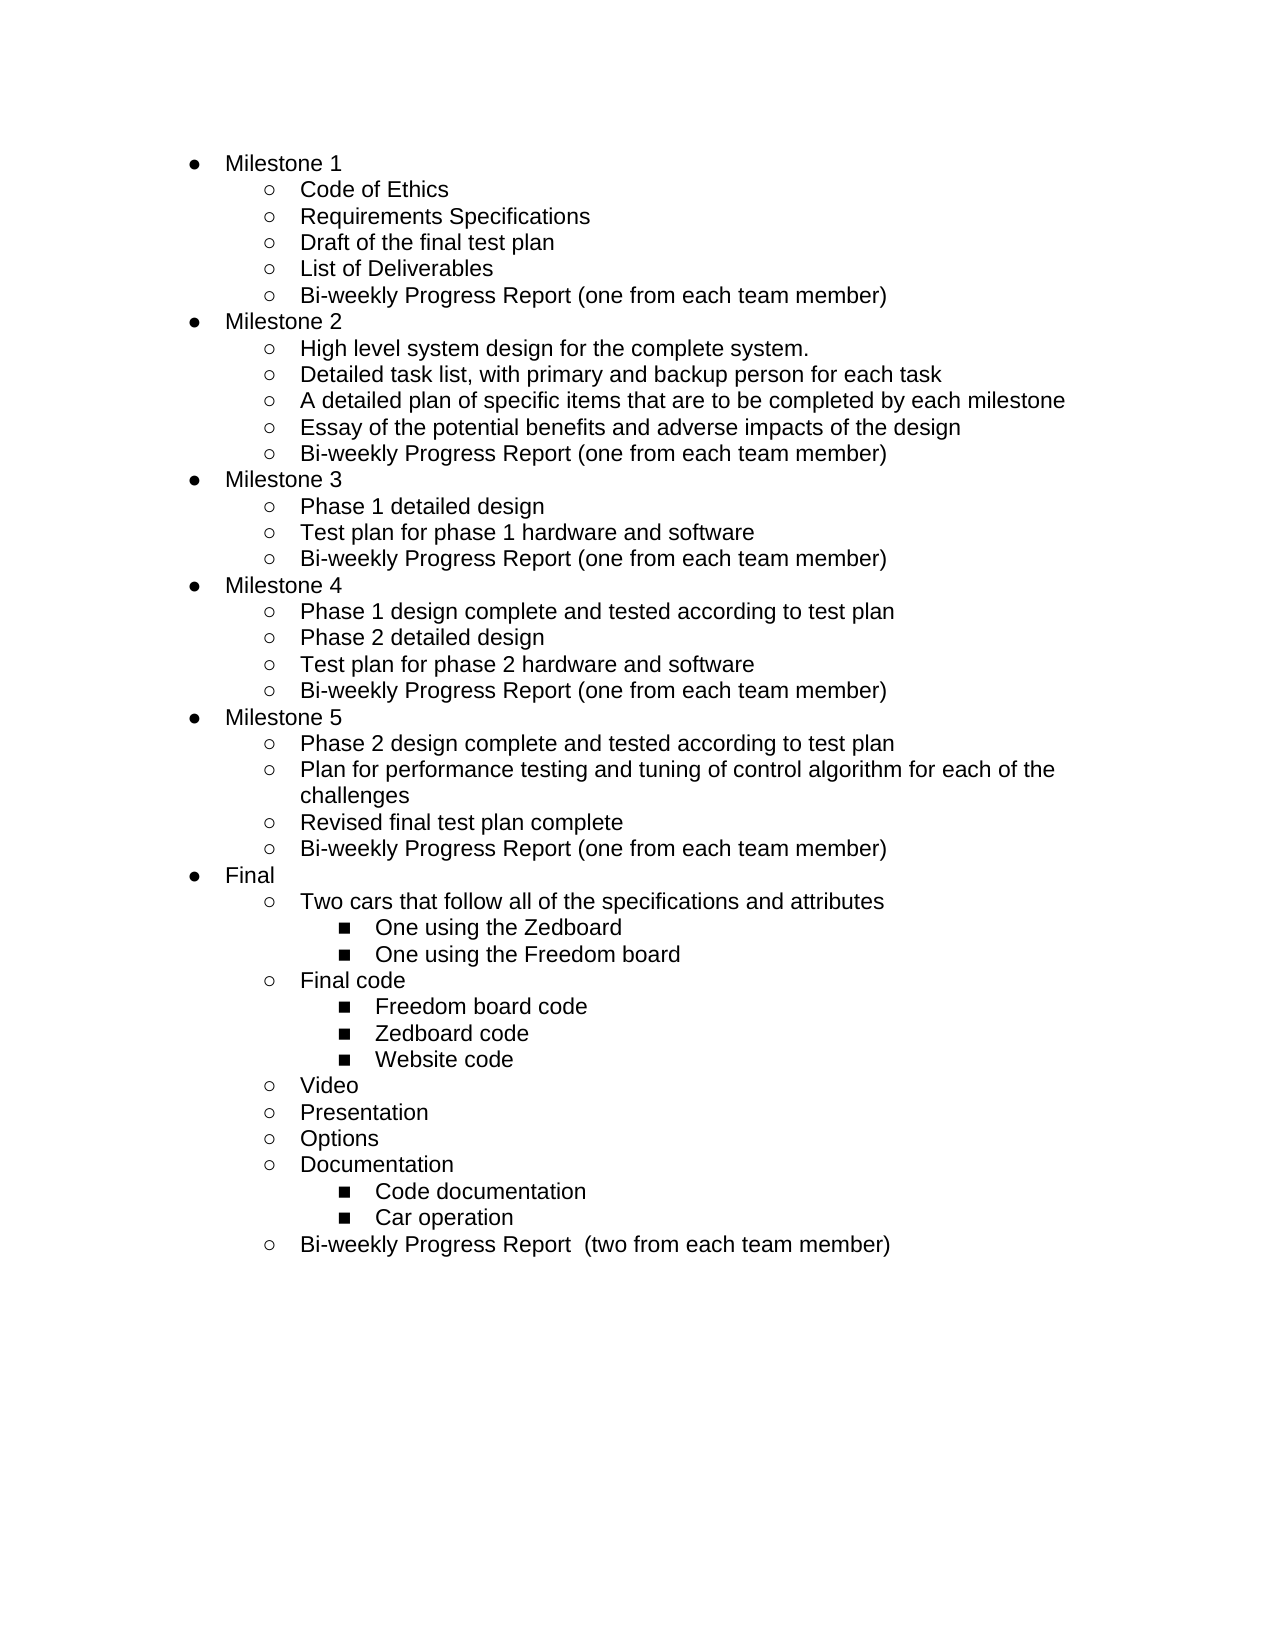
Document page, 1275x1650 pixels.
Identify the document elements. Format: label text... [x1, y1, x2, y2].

list Essay of the potential benefits and adverse impacts of the design [262, 413, 1125, 440]
list One using the Freedom board [337, 941, 1125, 967]
list Test plan for phase 2 hardware and software [262, 651, 1125, 677]
list Milestone 2 [187, 308, 1125, 334]
list Requirements Specifications [262, 203, 1125, 229]
list One using the Zedboard [337, 914, 1125, 941]
list Milestone 1 [187, 150, 1125, 176]
list Final code [262, 967, 1125, 993]
list Bi-weekly Progress Report (one from each team member) [262, 677, 1125, 703]
list Bi-weekly Progress Report (one from each team member) [262, 545, 1125, 572]
list Draft of the final test plan [262, 229, 1125, 255]
list List of Deliverables [262, 255, 1125, 282]
list Revised final test plan complete [262, 809, 1125, 835]
list Options [262, 1125, 1125, 1151]
list Car operation [337, 1204, 1125, 1231]
list High level system design for the complete system. [262, 334, 1125, 361]
list Bi-weekly Progress Report (one from each team member) [262, 440, 1125, 466]
list A detailed plan of specific items that are to be completed by each milestone [262, 387, 1125, 413]
list Milestone 4 [187, 572, 1125, 598]
list Bi-weekly Progress Report (one from each team member) [262, 835, 1125, 862]
list Code of Ethics [262, 176, 1125, 203]
list Freedom board code [337, 993, 1125, 1020]
list Plan for performance testing and tuning of control algorithm for each of the challenges [262, 756, 1125, 809]
list Bi-weekly Progress Report (one from each team member) [262, 282, 1125, 308]
list Video [262, 1072, 1125, 1099]
list Milestone 3 [187, 466, 1125, 493]
list Bi-weekly Progress Report (two from each team member) [262, 1231, 1125, 1257]
list Code documentation [337, 1178, 1125, 1204]
list Phase 2 detailed design [262, 624, 1125, 651]
list Zedboard code [337, 1020, 1125, 1046]
list Phase 2 design complete and tested according to test plan [262, 730, 1125, 756]
list Milestone 5 [187, 703, 1125, 730]
list Detailed task list, with primary and backup person for each task [262, 361, 1125, 387]
list Test plan for phase 1 hardware and software [262, 519, 1125, 545]
list Final [187, 862, 1125, 888]
list Website code [337, 1046, 1125, 1072]
list Two cars that follow all of the specifications and attributes [262, 888, 1125, 914]
list Documentation [262, 1151, 1125, 1178]
list Presentation [262, 1099, 1125, 1125]
list Phase 1 detailed design [262, 493, 1125, 519]
list Phase 1 design complete and tested according to test plan [262, 598, 1125, 624]
